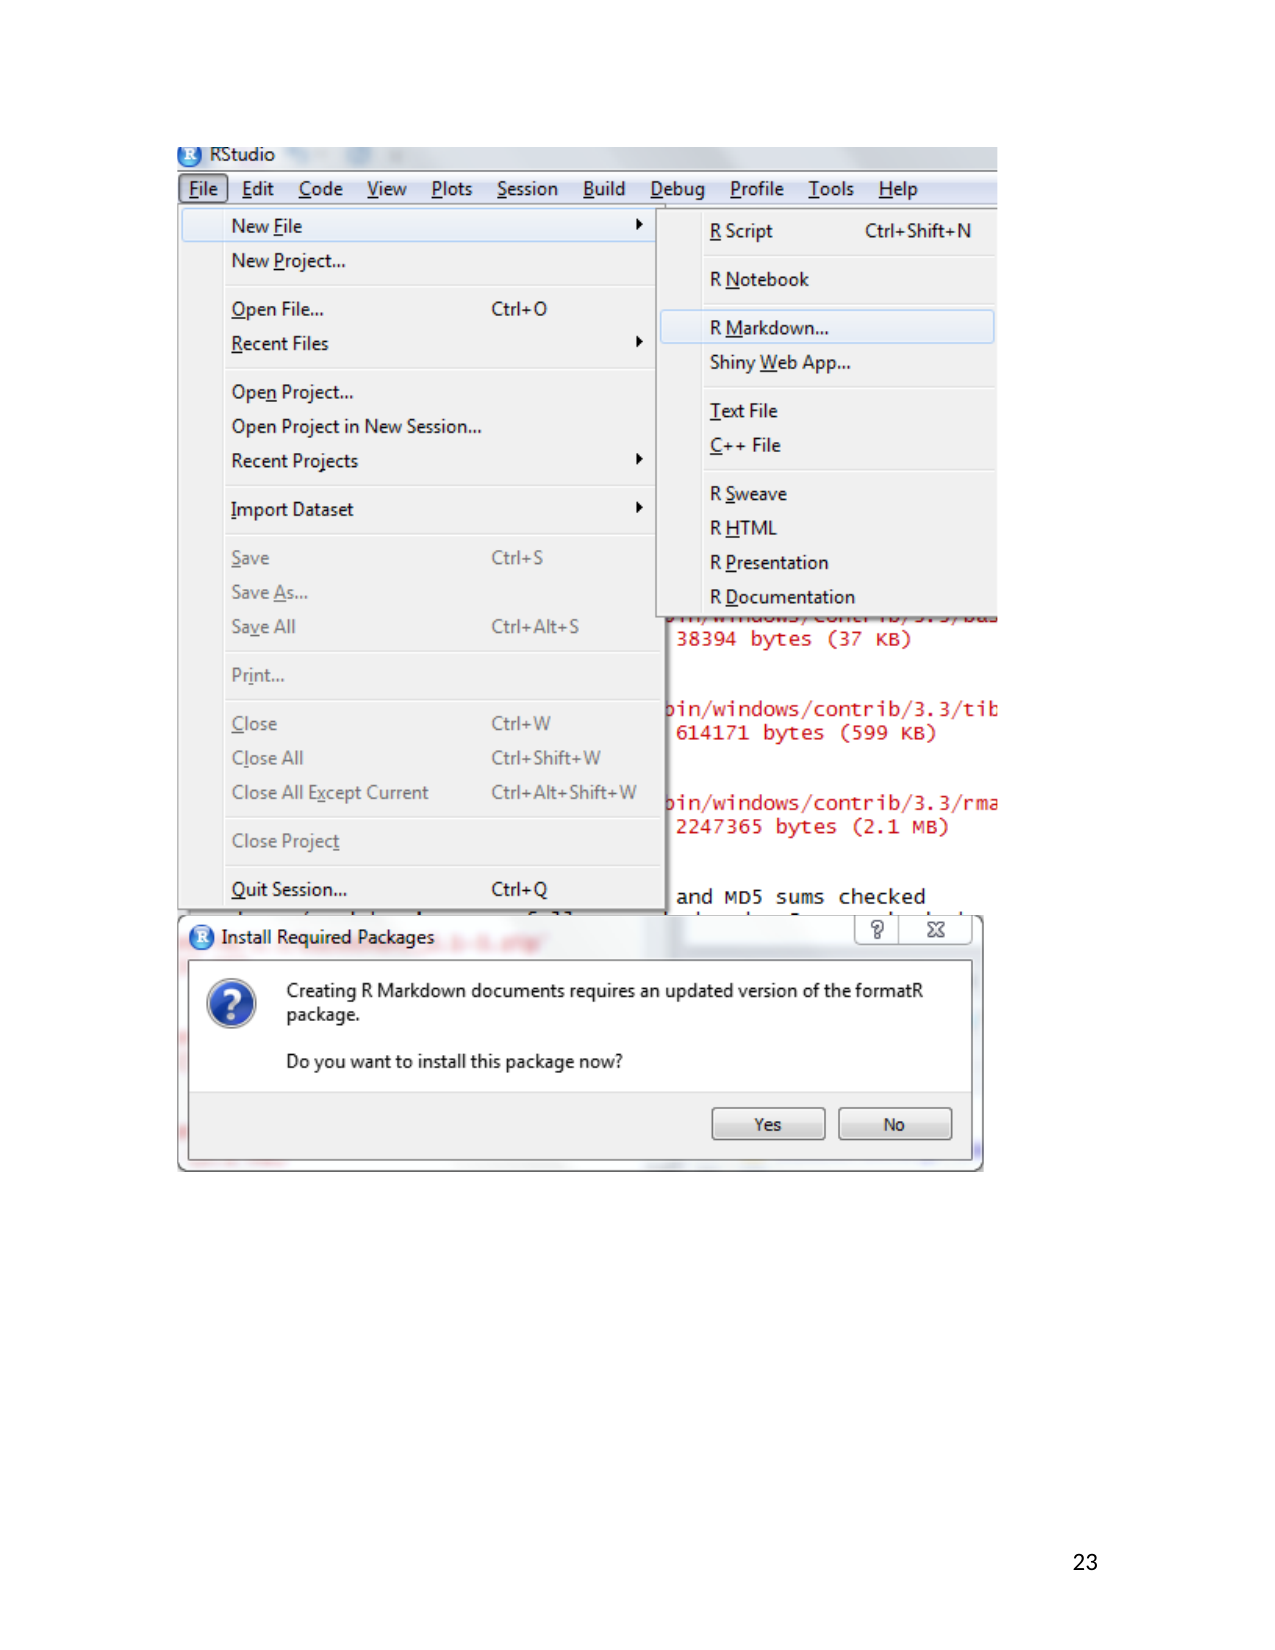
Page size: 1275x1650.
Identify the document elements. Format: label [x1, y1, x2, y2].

picture [177, 147, 998, 1172]
